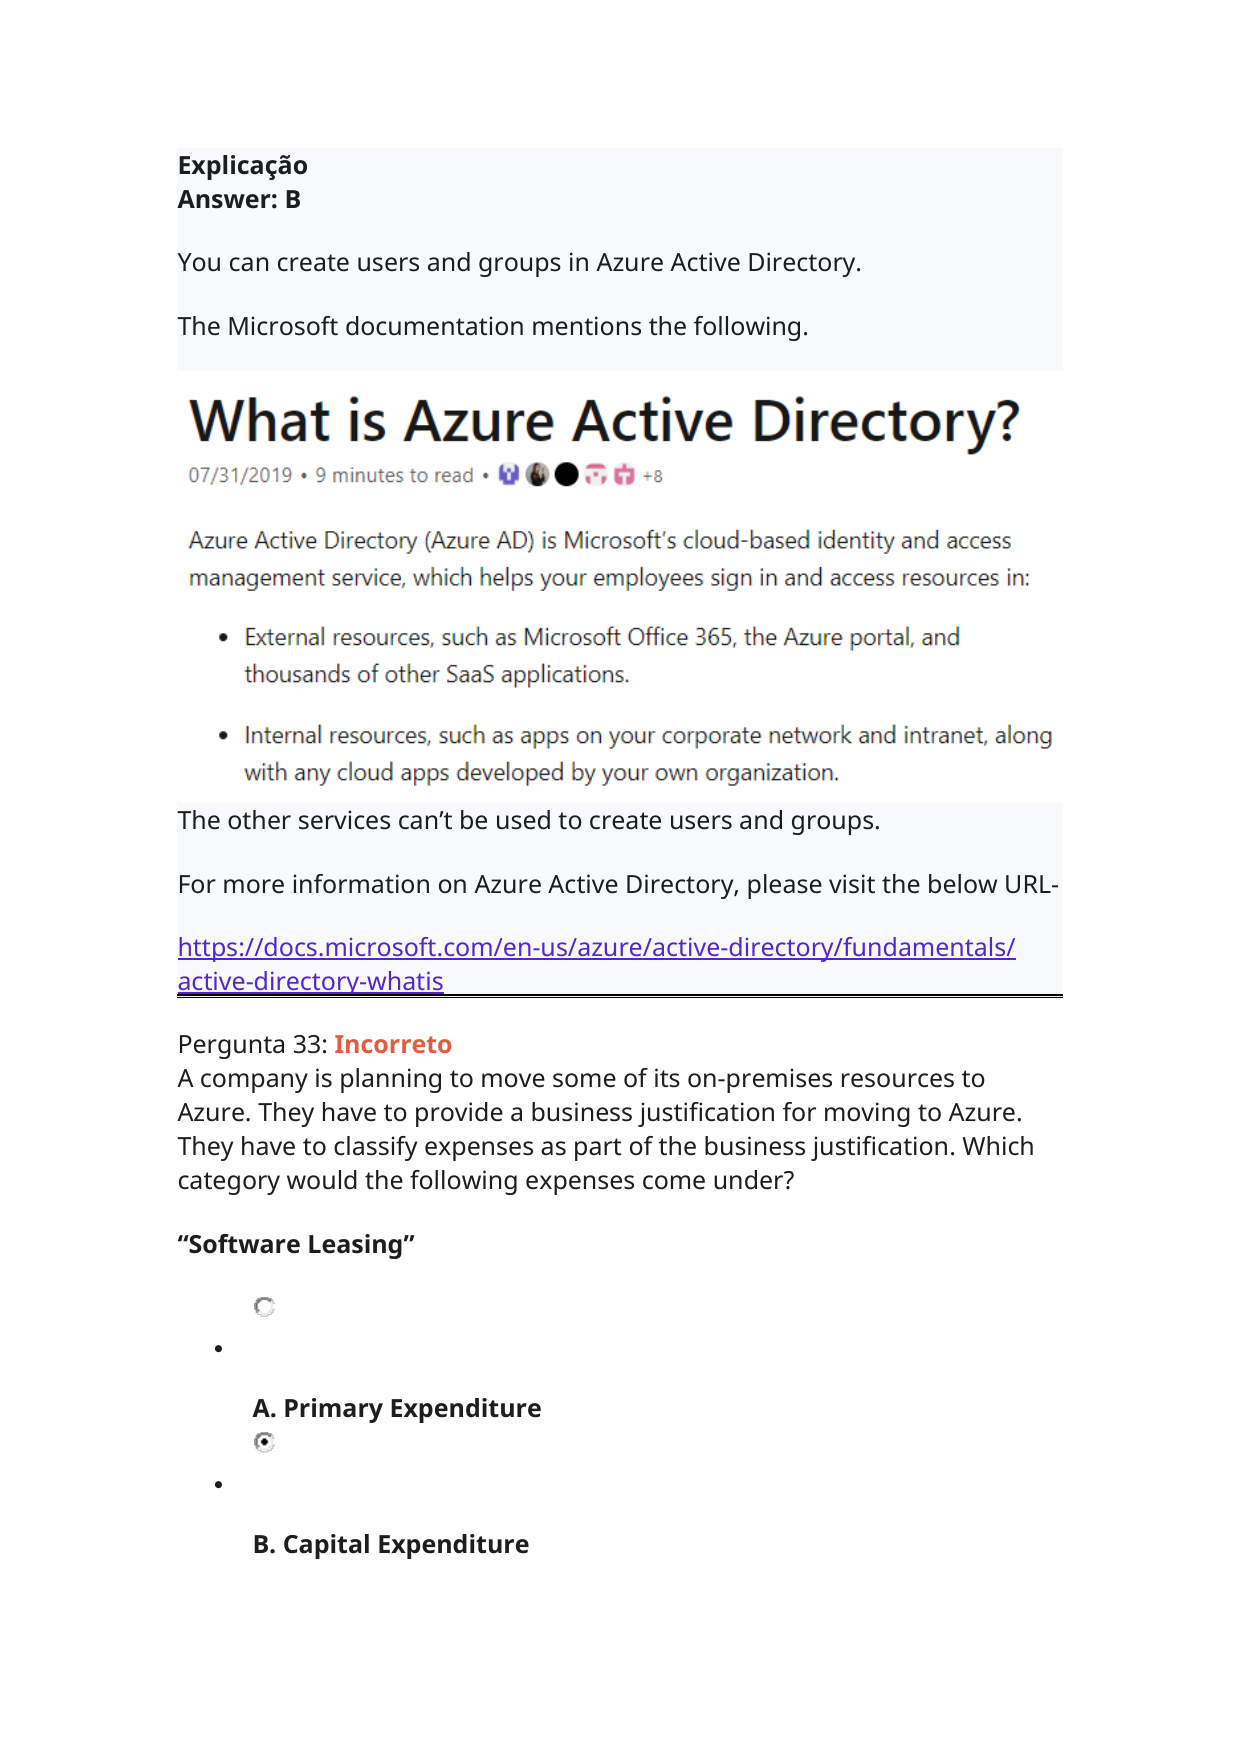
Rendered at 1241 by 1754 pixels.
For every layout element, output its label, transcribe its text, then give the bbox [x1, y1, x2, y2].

text The Microsoft documentation mentions the following. [177, 308, 1063, 342]
text “Software Leasing” [177, 1226, 1063, 1260]
text https://docs.microsoft.com/en-us/azure/active-directory/fundamentals/active-directory-whatis [177, 929, 1063, 994]
text For more information on Azure Active Directory, please visit the below URL- [177, 866, 1063, 900]
text A company is planning to move some of its on-premises resources to Azure. They have to provide a business justification for moving to Azure. They have to classify expenses as part of the business justification. Which category would the following expenses come under? [177, 1061, 1063, 1197]
text The other services can’t be used to create users and groups. [177, 803, 1063, 837]
text Answer: B [177, 182, 1063, 216]
text Pergunta 33: Incorreto [177, 1027, 1063, 1061]
text Explicação [177, 148, 1063, 182]
text B. Capital Expenditure [252, 1527, 1063, 1561]
picture [177, 371, 1063, 803]
text A. Primary Expenditure [252, 1391, 1063, 1425]
text You can create users and groups in Azure Active Directory. [177, 245, 1063, 279]
